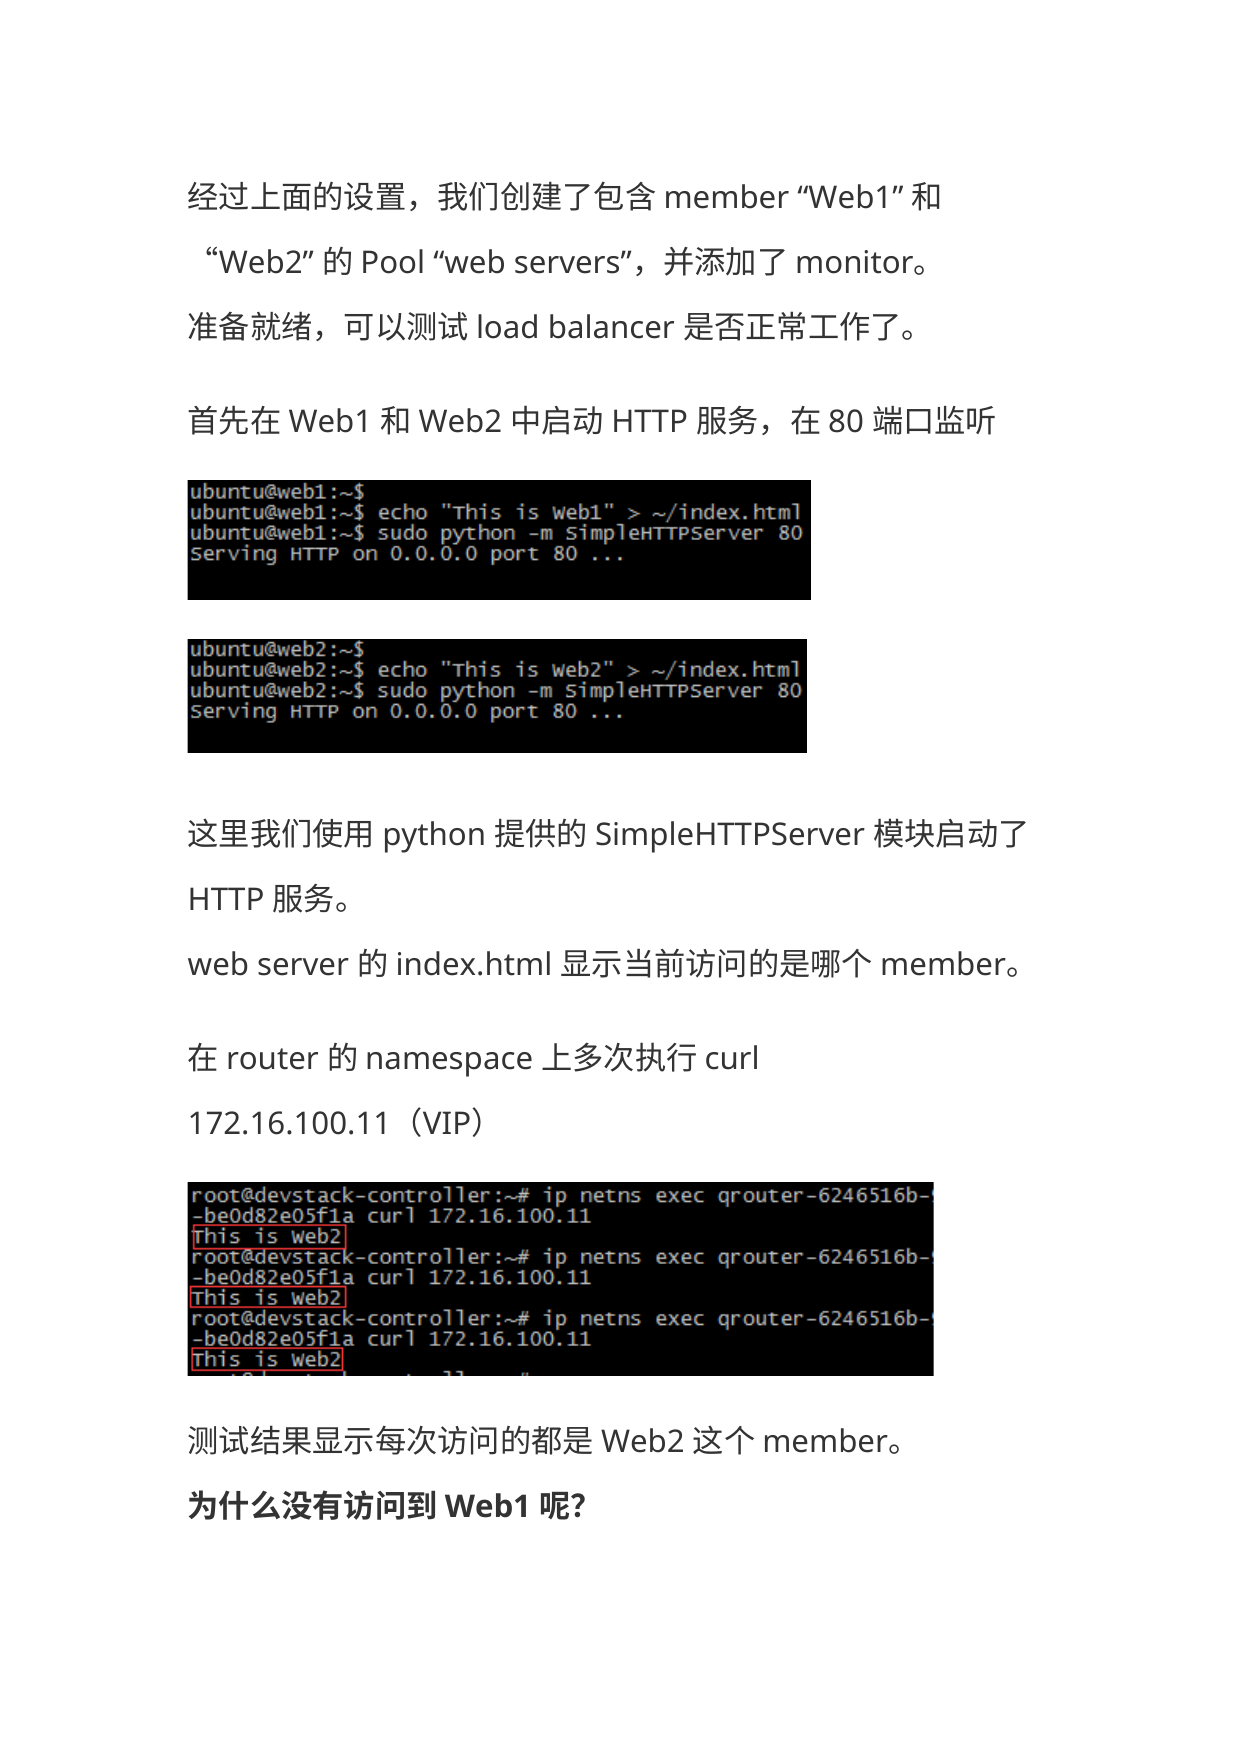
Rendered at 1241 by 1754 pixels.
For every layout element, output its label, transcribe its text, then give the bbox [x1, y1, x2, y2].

text 在 router 的 namespace 上多次执行 curl 172.16.100.11（VIP） [187, 1023, 1053, 1153]
text 测试结果显示每次访问的都是 Web2 这个 member。 为什么没有访问到 Web1 呢？ [187, 1407, 1053, 1537]
text 经过上面的设置，我们创建了包含 member “Web1” 和 “Web2” 的 Pool “web servers”，并添加了 monitor。 准备就绪，可以测试 load balancer 是否正常工作了。 [187, 162, 1053, 357]
picture [187, 639, 807, 753]
text 这里我们使用 python 提供的 SimpleHTTPServer 模块启动了 HTTP 服务。 web server 的 index.html 显示当前访问的是哪个 member。 [187, 799, 1053, 994]
picture [187, 480, 811, 600]
text 首先在 Web1 和 Web2 中启动 HTTP 服务，在 80 端口监听 [187, 386, 1053, 451]
picture [187, 1182, 934, 1376]
